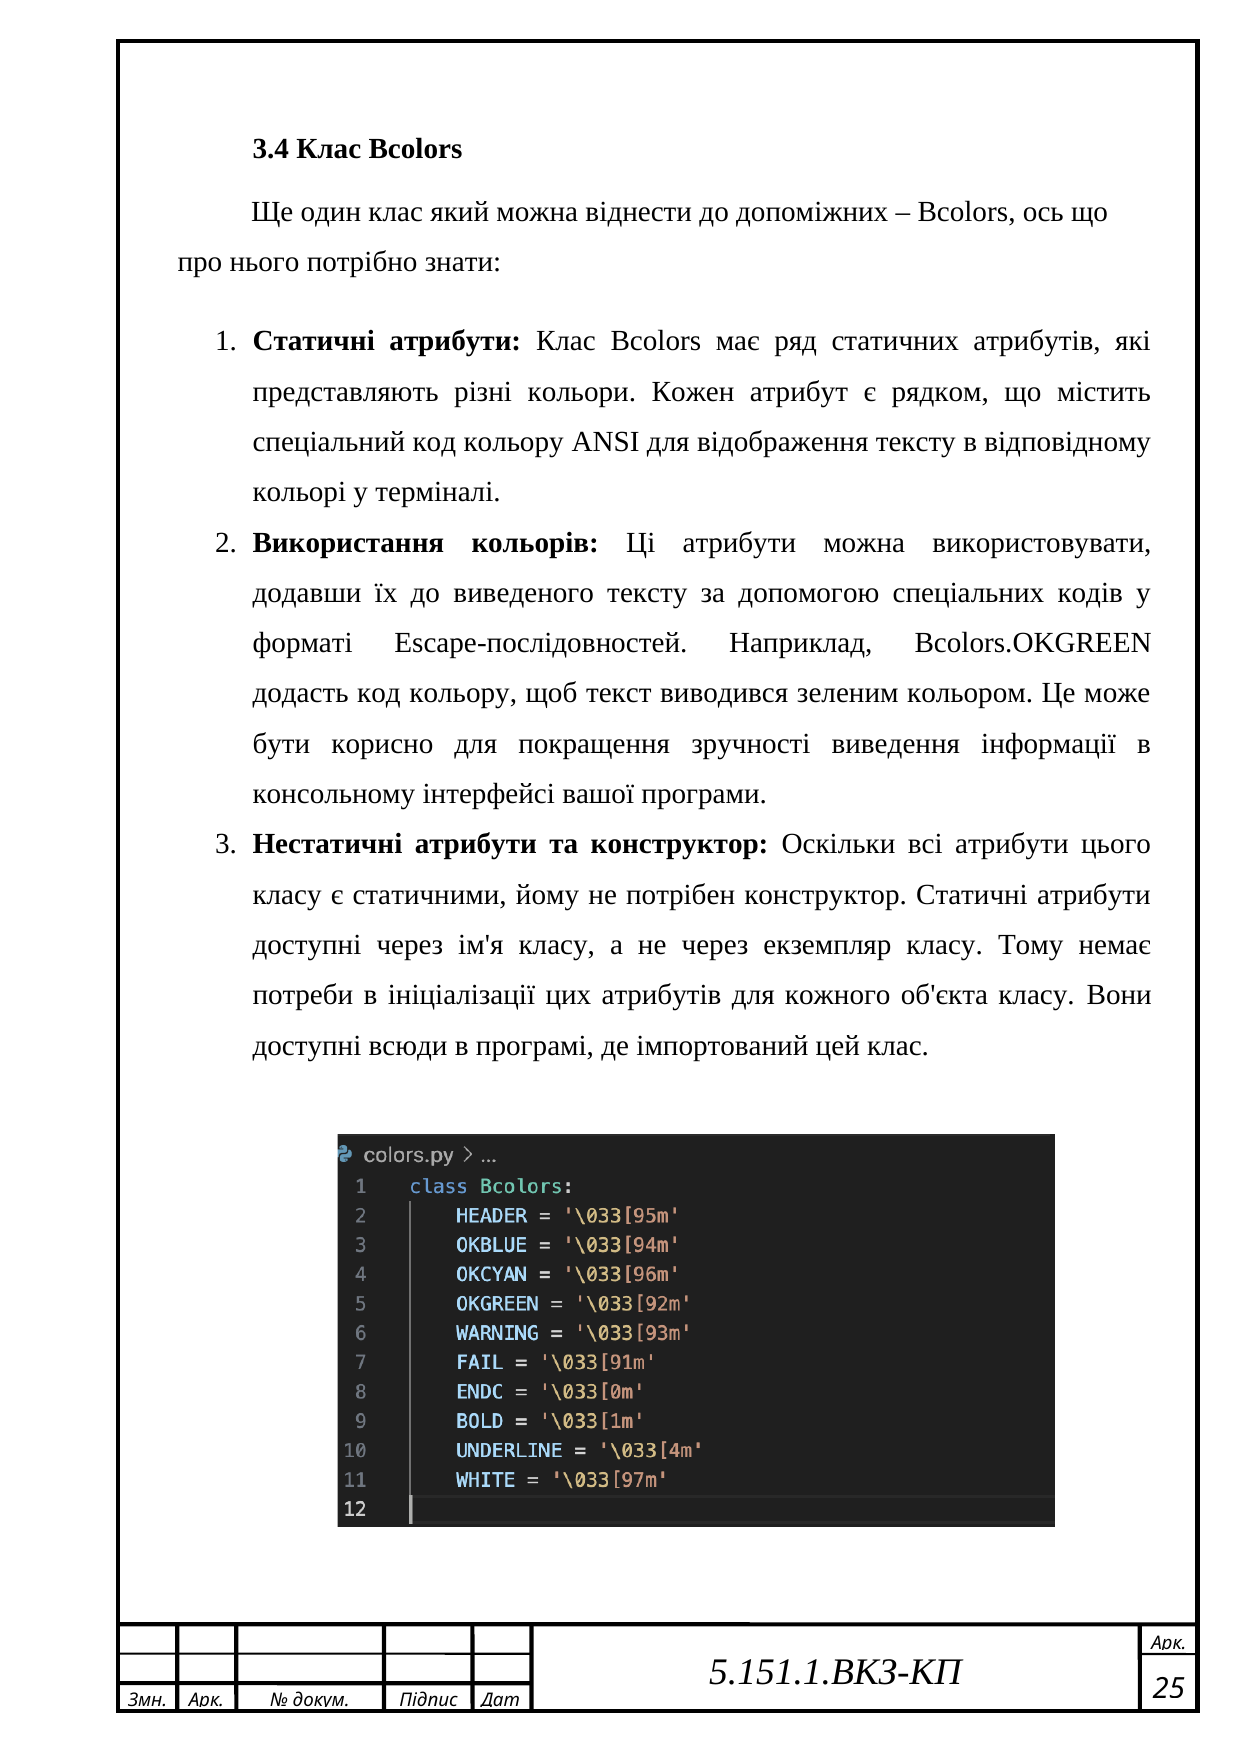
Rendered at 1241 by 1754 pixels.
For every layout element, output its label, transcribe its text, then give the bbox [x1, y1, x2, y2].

list Статичні атрибути: Клас Bcolors має ряд статичних атрибутів, які представляють різні кольори. Кожен атрибут є рядком, що містить спеціальний код кольору ANSI для відображення тексту в відповідному кольорі у терміналі. [215, 323, 1152, 508]
list Використання кольорів: Ці атрибути можна використовувати, додавши їх до виведеного тексту за допомогою спеціальних кодів у форматі Escape-послідовностей. Наприклад, Bcolors.OKGREEN додасть код кольору, щоб текст виводився зеленим кольором. Це може бути корисно для покращення зручності виведення інформації в консольному інтерфейсі вашої програми. [215, 525, 1152, 810]
list Нестатичні атрибути та конструктор: Оскільки всі атрибути цього класу є статичними, йому не потрібен конструктор. Статичні атрибути доступні через ім'я класу, а не через екземпляр класу. Тому немає потреби в ініціалізації цих атрибутів для кожного об'єкта класу. Вони доступні всюди в програмі, де імпортований цей клас. [215, 827, 1152, 1061]
text Ще один клас який можна вiднести до допомiжних – Bcolors, ось що про нього потрiбно знати: [177, 194, 1152, 277]
text 3.4 Клас Bcolors [252, 131, 1152, 164]
picture [337, 1134, 1055, 1527]
